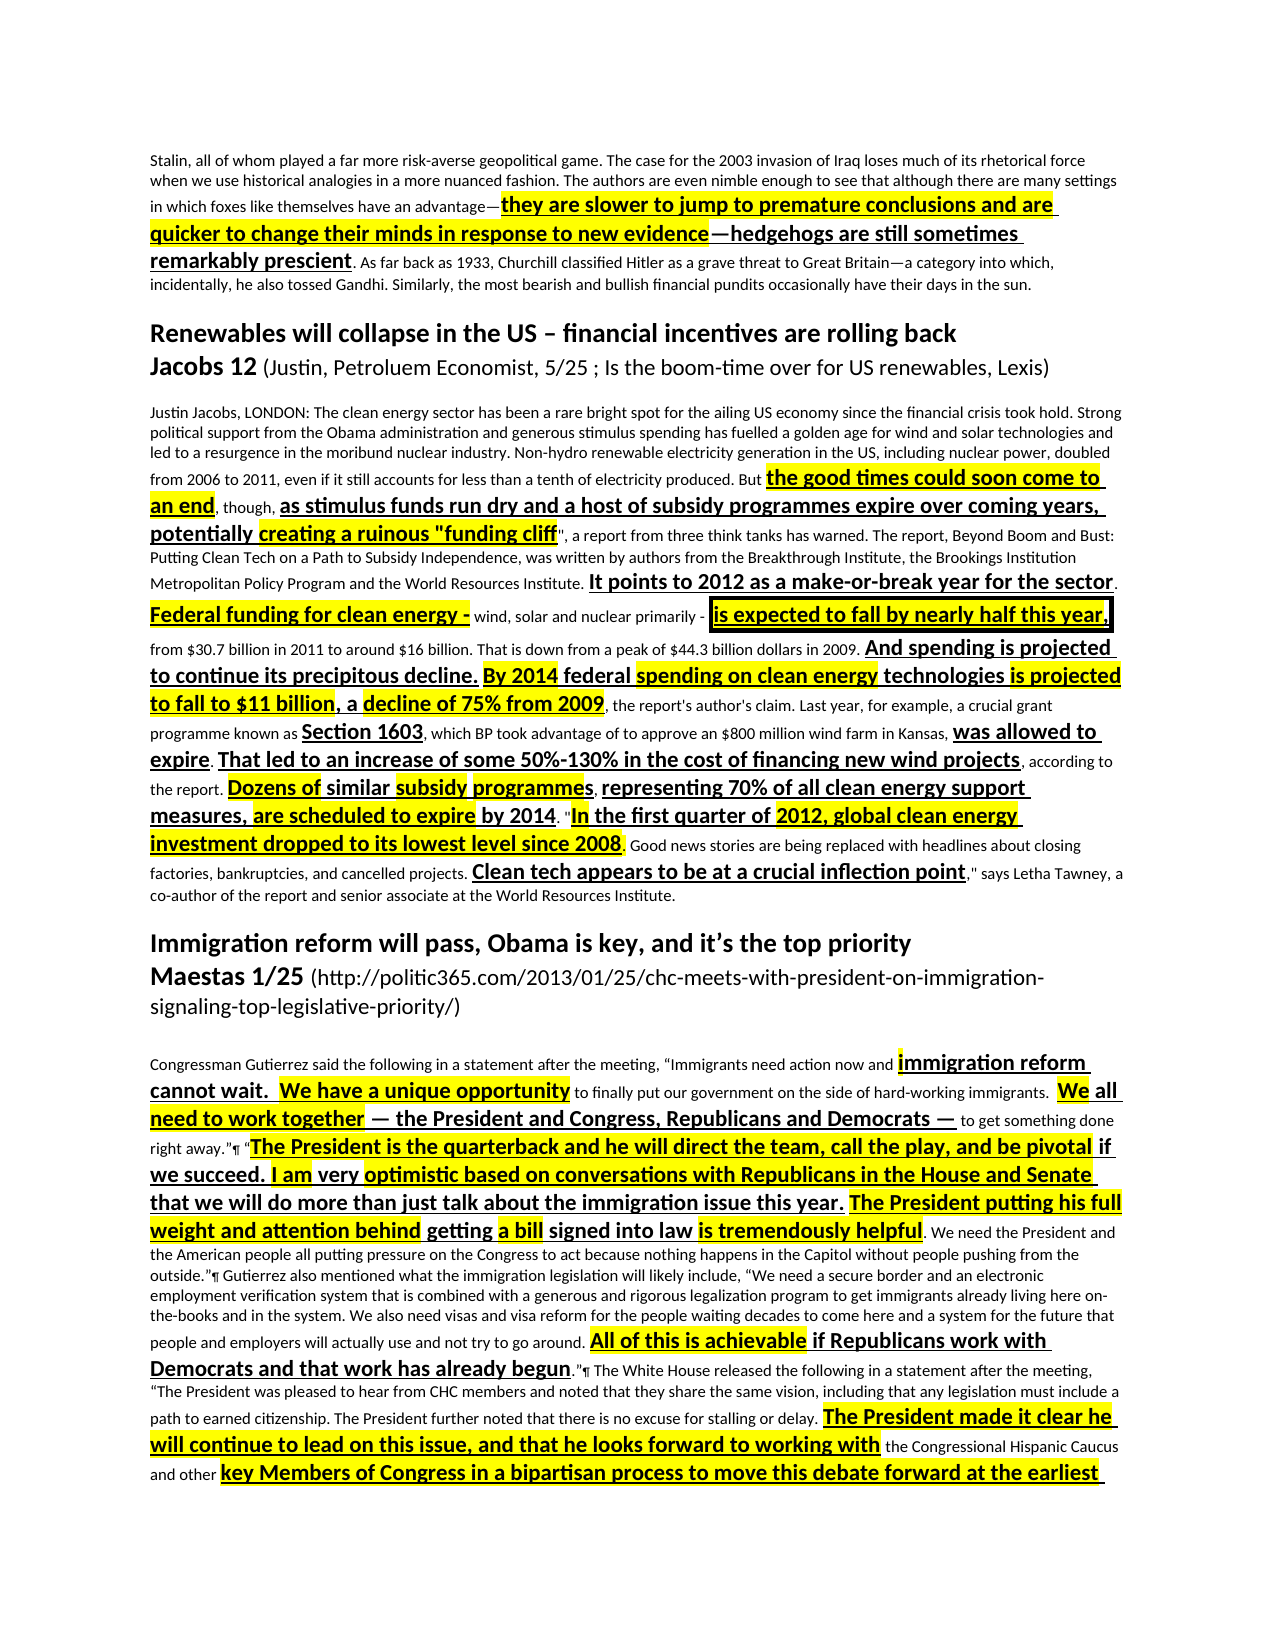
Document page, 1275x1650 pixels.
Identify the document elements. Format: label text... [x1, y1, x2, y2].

subtitle Renewables will collapse in the US – financial incentives are rolling back [150, 316, 1125, 349]
subtitle Immigration reform will pass, Obama is key, and it’s the top priority [150, 926, 1125, 959]
text Maestas 1/25 (http://politic365.com/2013/01/25/chc-meets-with-president-on-immigration-signaling-top-legislative-priority/) [150, 959, 1125, 1020]
text Justin Jacobs, LONDON: The clean energy sector has been a rare bright spot for the ailing US economy since the financial crisis took hold. Strong political support from the Obama administration and generous stimulus spending has fuelled a golden age for wind and solar technologies and led to a resurgence in the moribund nuclear industry. Non-hydro renewable electricity generation in the US, including nuclear power, doubled from 2006 to 2011, even if it still accounts for less than a tenth of electricity produced. But the good times could soon come to an end, though, as stimulus funds run dry and a host of subsidy programmes expire over coming years, potentially creating a ruinous "funding cliff", a report from three think tanks has warned. The report, Beyond Boom and Bust: Putting Clean Tech on a Path to Subsidy Independence, was written by authors from the Breakthrough Institute, the Brookings Institution Metropolitan Policy Program and the World Resources Institute. It points to 2012 as a make-or-break year for the sector. Federal funding for clean energy - wind, solar and nuclear primarily - is expected to fall by nearly half this year, from $30.7 billion in 2011 to around $16 billion. That is down from a peak of $44.3 billion dollars in 2009. And spending is projected to continue its precipitous decline. By 2014 federal spending on clean energy technologies is projected to fall to $11 billion, a decline of 75% from 2009, the report's author's claim. Last year, for example, a crucial grant programme known as Section 1603, which BP took advantage of to approve an $800 million wind farm in Kansas, was allowed to expire. That led to an increase of some 50%-130% in the cost of financing new wind projects, according to the report. Dozens of similar subsidy programmes, representing 70% of all clean energy support measures, are scheduled to expire by 2014. "In the first quarter of 2012, global clean energy investment dropped to its lowest level since 2008. Good news stories are being replaced with headlines about closing factories, bankruptcies, and cancelled projects. Clean tech appears to be at a crucial inflection point," says Letha Tawney, a co-author of the report and senior associate at the World Resources Institute. [150, 402, 1125, 905]
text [150, 1048, 1125, 1486]
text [150, 150, 1125, 295]
text Jacobs 12 (Justin, Petroluem Economist, 5/25 ; Is the boom-time over for US renewables, Lexis) [150, 349, 1125, 382]
